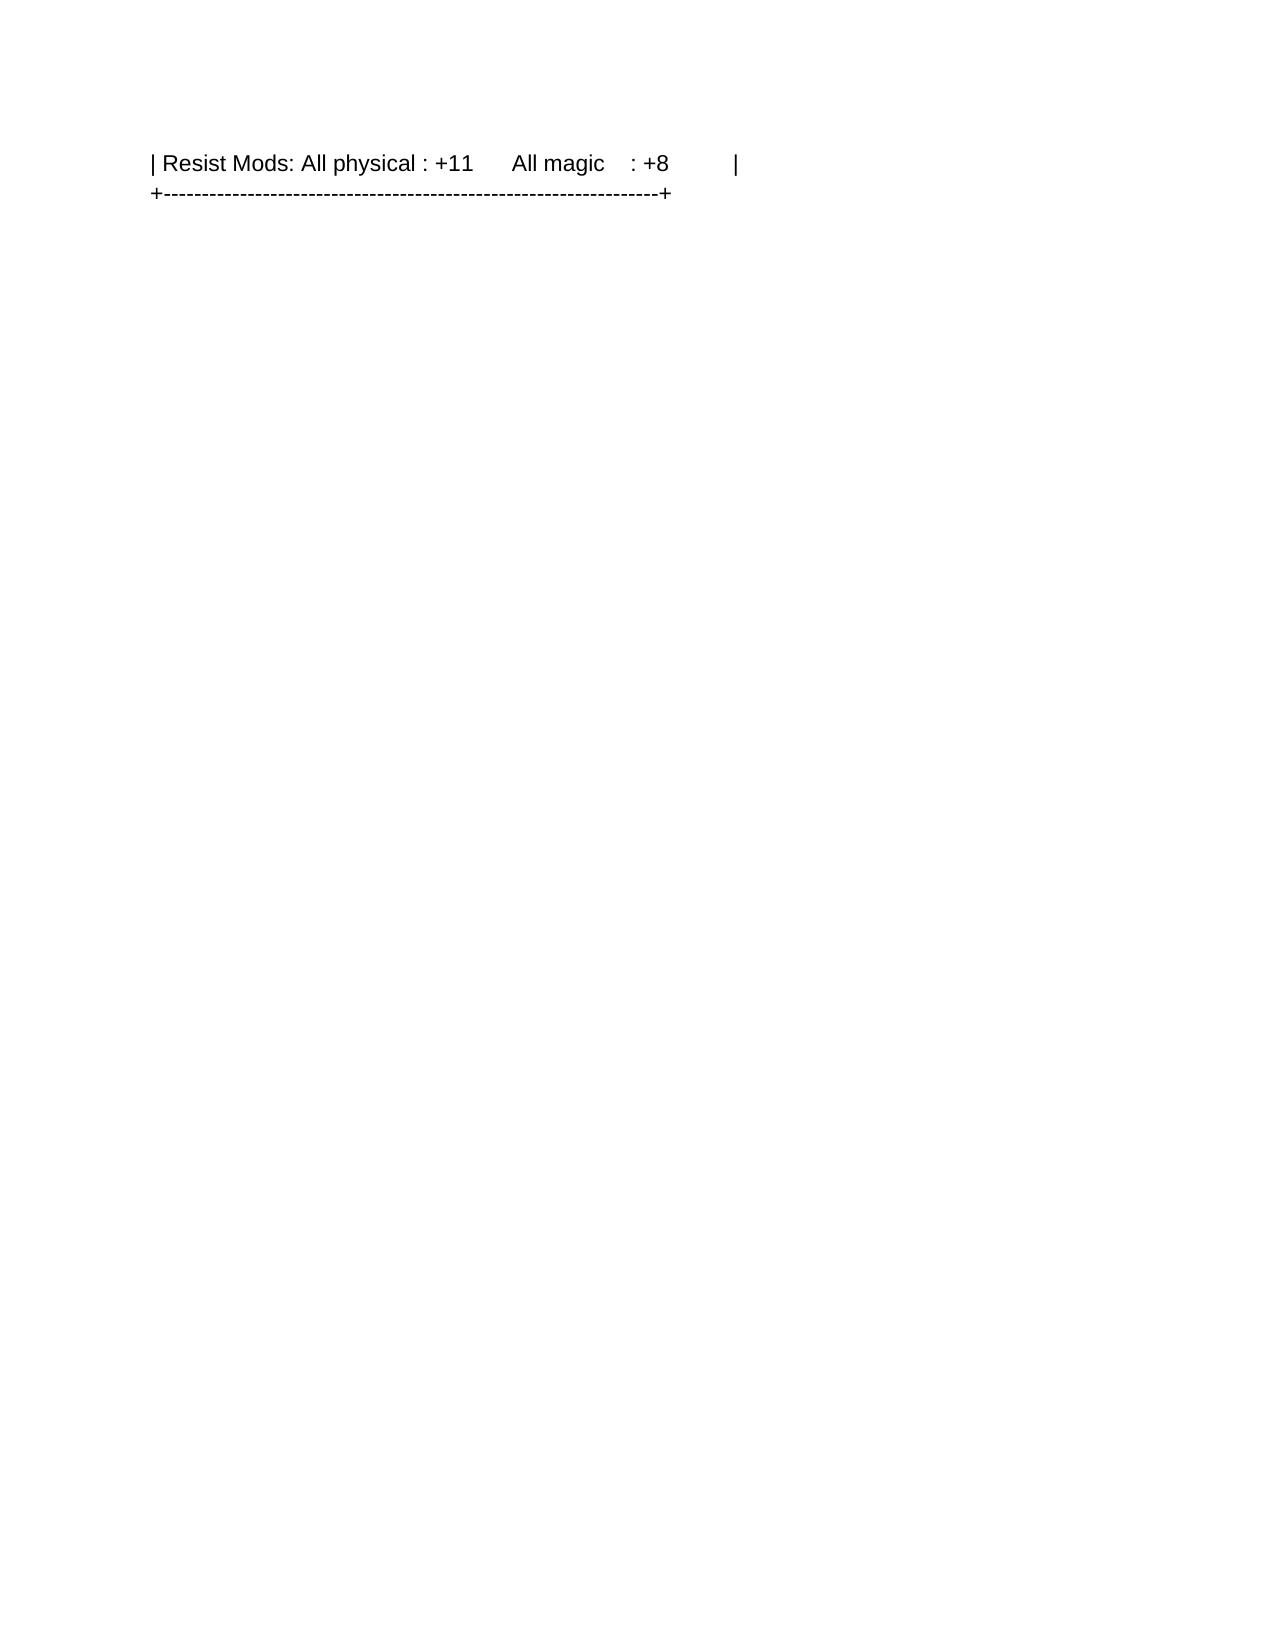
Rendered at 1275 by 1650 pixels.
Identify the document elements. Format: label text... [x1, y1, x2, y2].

text | Resist Mods: All physical : +11 All magic : +8 | [150, 150, 1125, 176]
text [150, 180, 1125, 207]
